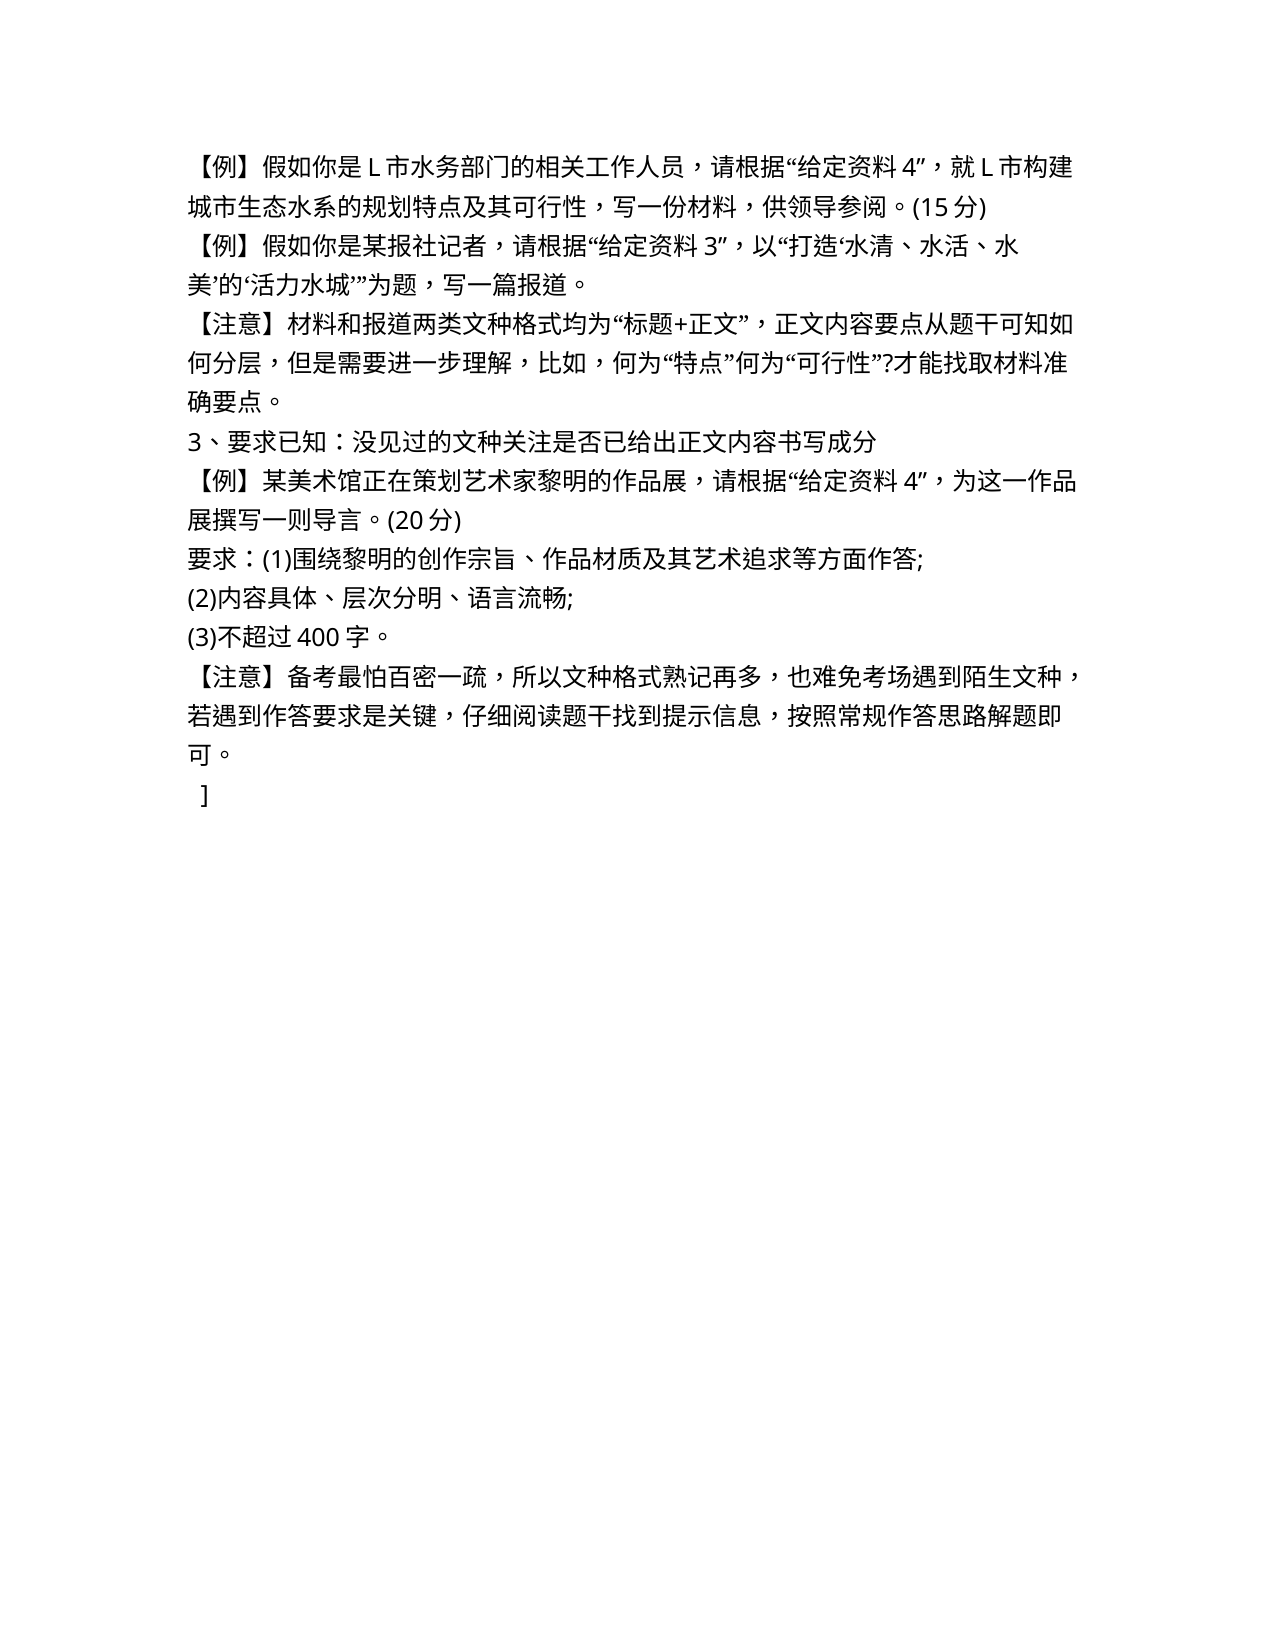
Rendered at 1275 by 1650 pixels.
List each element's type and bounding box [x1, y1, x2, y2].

text [187, 150, 1087, 811]
